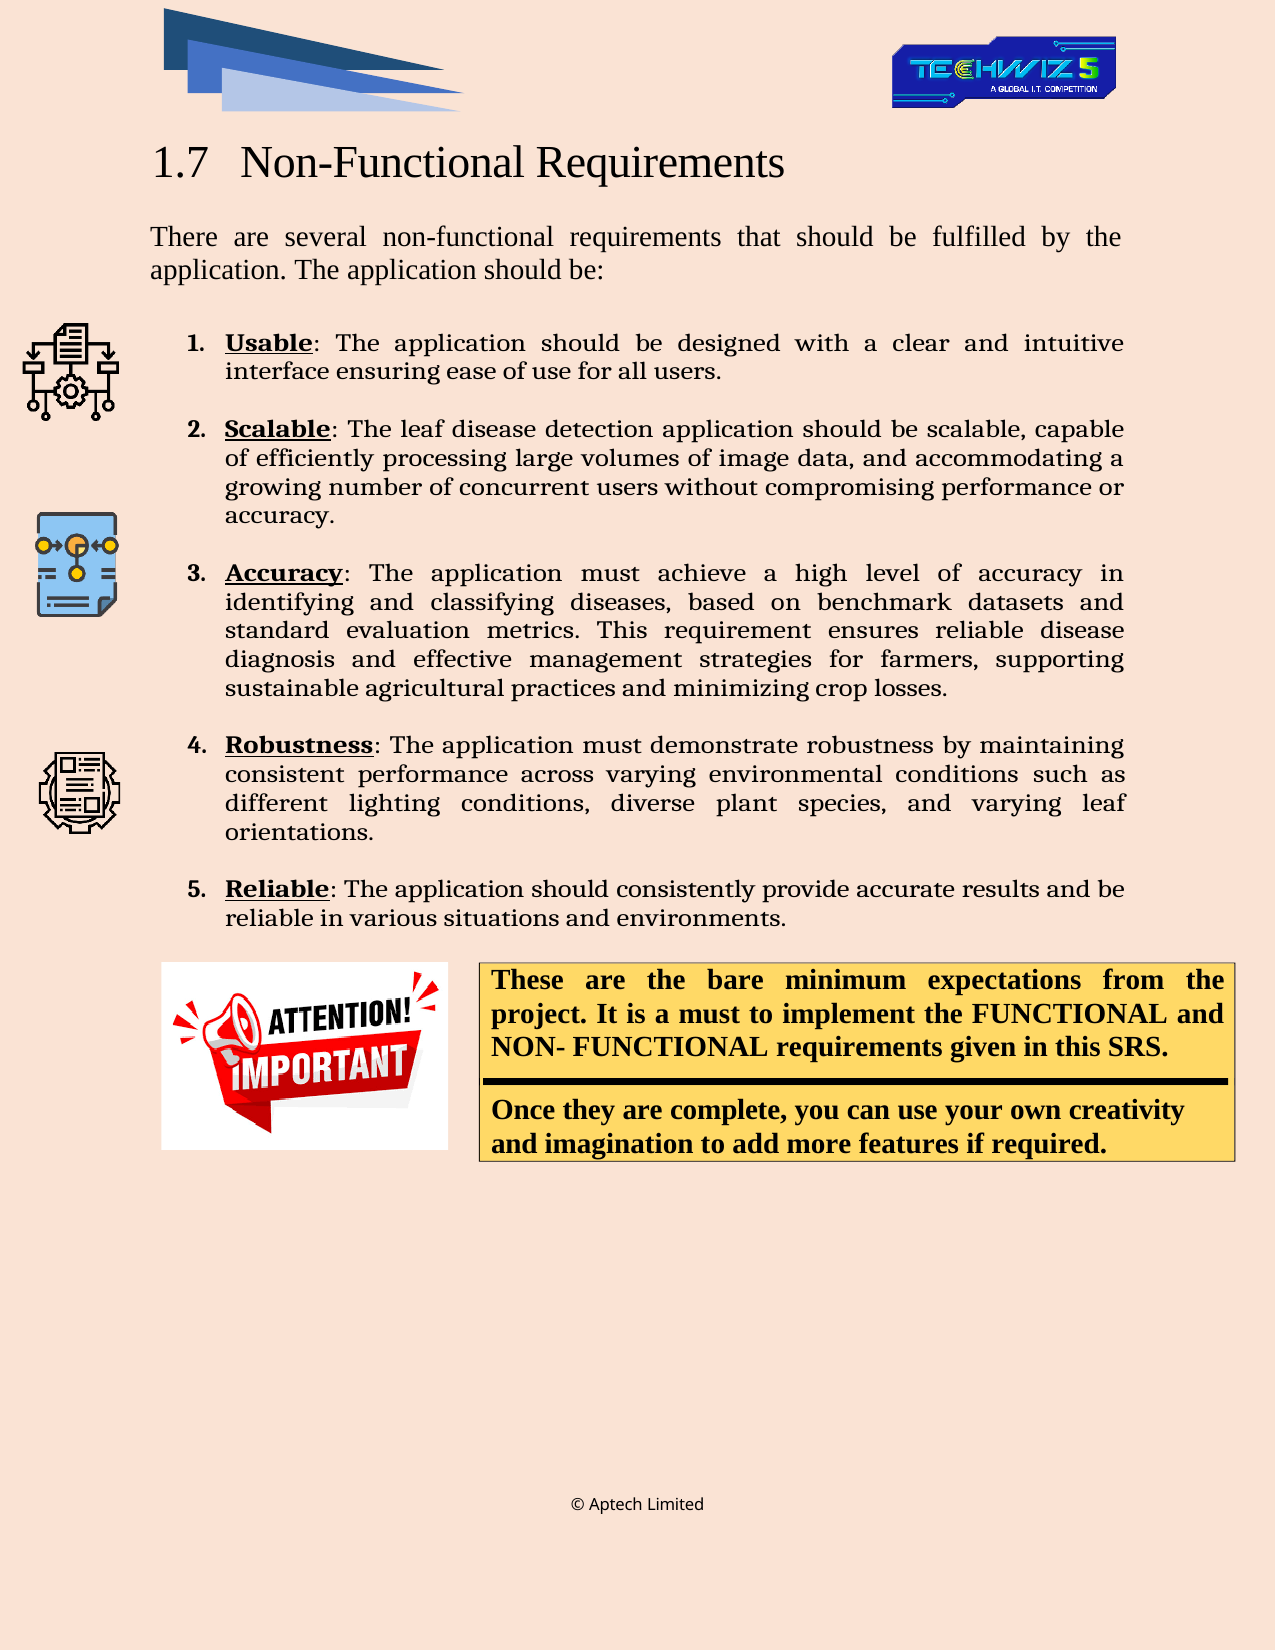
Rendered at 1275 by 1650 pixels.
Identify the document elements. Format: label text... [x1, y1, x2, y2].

list Accuracy: The application must achieve a high level of accuracy in identifying and classifying diseases, based on benchmark datasets and standard evaluation metrics. This requirement ensures reliable disease diagnosis and effective management strategies for farmers, supporting sustainable agricultural practices and minimizing crop losses. [187, 559, 1126, 703]
list Usable: The application should be designed with a clear and intuitive interface ensuring ease of use for all users. [187, 328, 1125, 386]
picture [886, 32, 1123, 112]
list Robustness: The application must demonstrate robustness by maintaining consistent performance across varying environmental conditions such as different lighting conditions, diverse plant species, and varying leaf orientations. [187, 731, 1126, 846]
text © Aptech Limited [438, 1492, 837, 1515]
list Scalable: The leaf disease detection application should be scalable, capable of efficiently processing large volumes of image data, and accommodating a growing number of concurrent users without compromising performance or accuracy. [187, 415, 1126, 530]
subtitle There are several non-functional requirements that should be fulfilled by the application. The application should be: [150, 220, 1246, 286]
picture [161, 962, 449, 1150]
picture [24, 512, 129, 617]
subtitle Non-Functional Requirements [152, 134, 1246, 187]
picture [38, 752, 121, 834]
list Reliable: The application should consistently provide accurate results and be reliable in various situations and environments. [187, 875, 1125, 933]
picture [22, 323, 119, 421]
